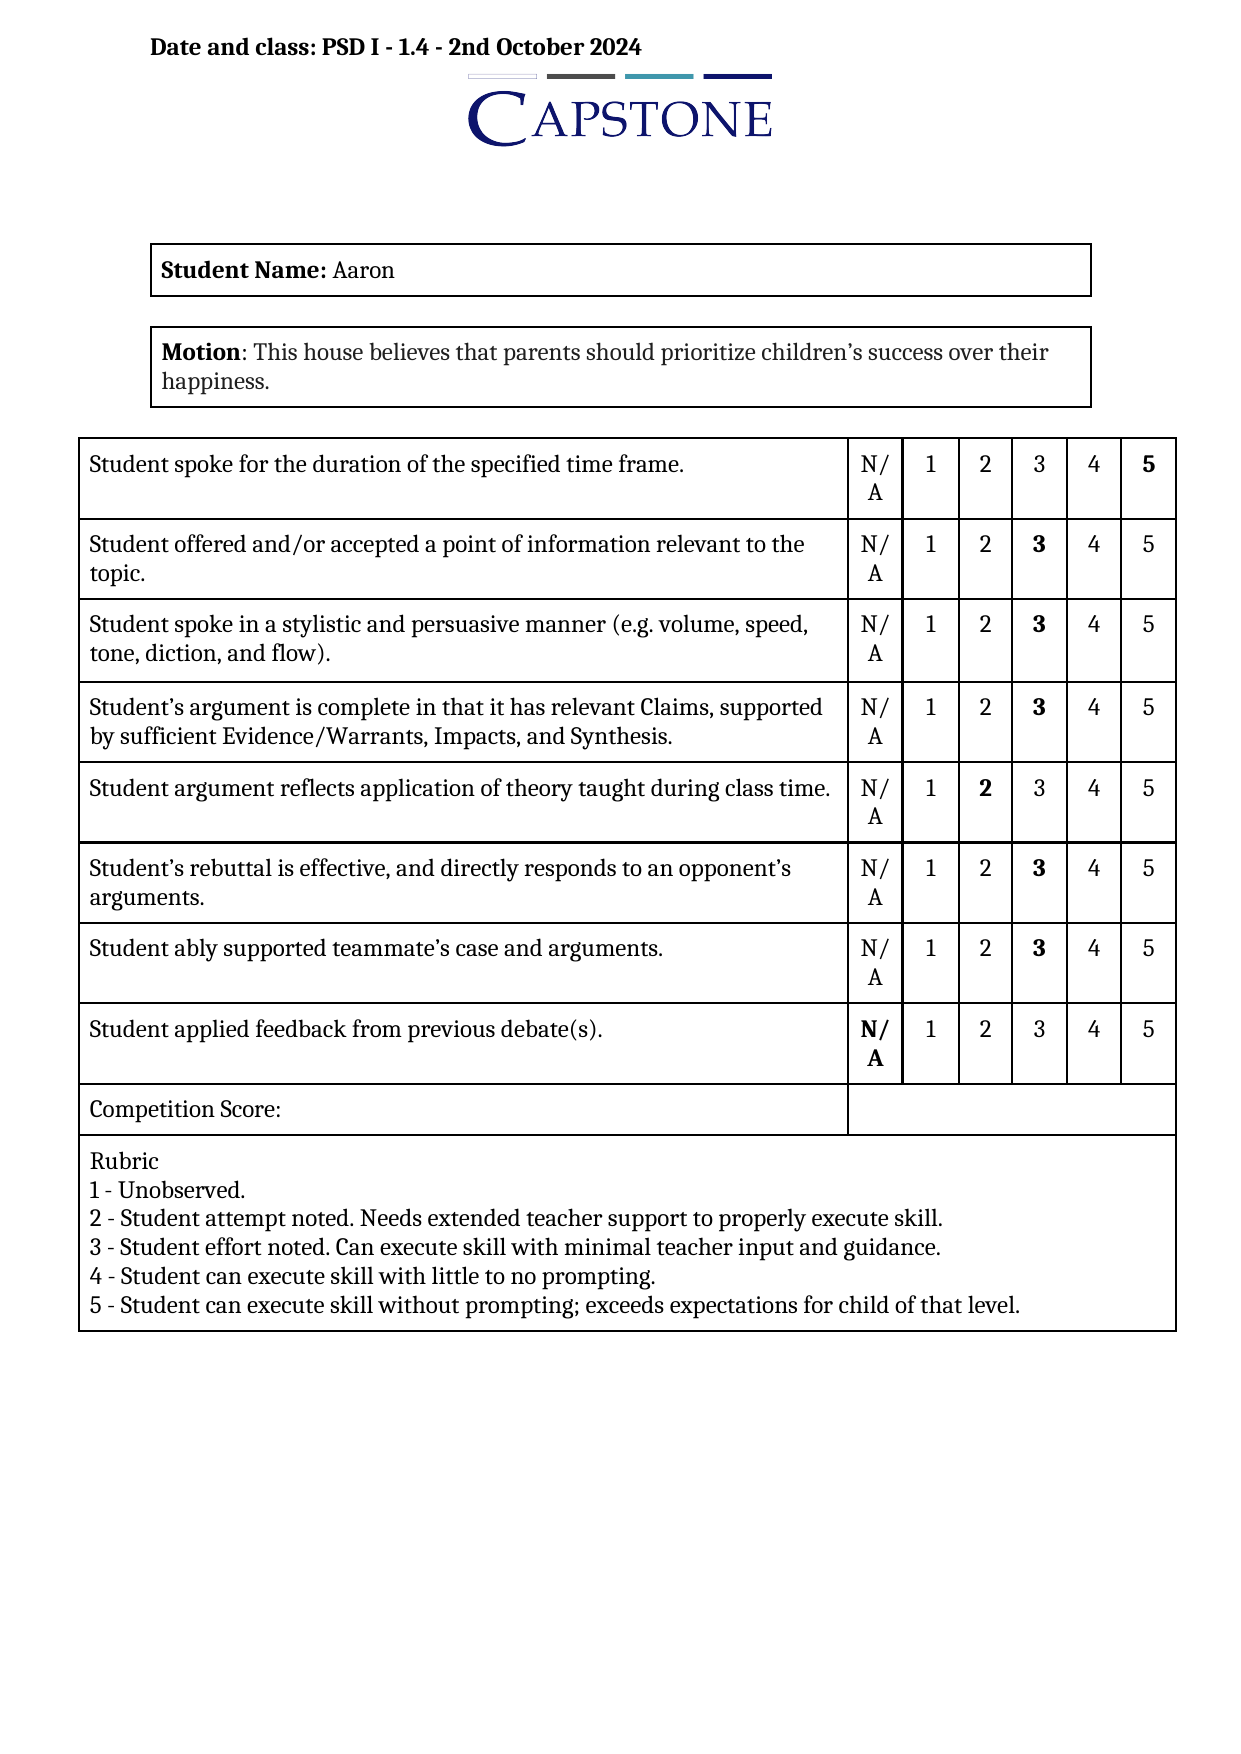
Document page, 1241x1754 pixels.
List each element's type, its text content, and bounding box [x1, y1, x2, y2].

table_cell N/A [849, 924, 901, 1002]
table_header 2 [960, 439, 1011, 517]
table_cell Student applied feedback from previous debate(s). [80, 1004, 847, 1083]
table_header 4 [1068, 439, 1120, 517]
table_cell 2 [960, 683, 1011, 761]
table_cell Competition Score: [80, 1085, 847, 1134]
table_header Student Name: Aaron [152, 245, 1090, 295]
table_header Motion: This house believes that parents should prioritize children’s success over their happiness. [152, 328, 1090, 406]
table_cell Student argument reflects application of theory taught during class time. [80, 763, 847, 841]
table_cell 3 [1013, 924, 1066, 1002]
table_cell 1 [904, 683, 958, 761]
table_cell [849, 1085, 1175, 1134]
table_cell Student’s rebuttal is effective, and directly responds to an opponent’s arguments. [80, 844, 847, 922]
table_cell 5 [1122, 683, 1175, 761]
table_cell 1 [904, 1004, 958, 1083]
table_cell 5 [1122, 763, 1175, 841]
table_cell 1 [904, 600, 958, 681]
table_cell 3 [1013, 683, 1066, 761]
table_cell 4 [1068, 1004, 1120, 1083]
table_cell 2 [960, 520, 1011, 598]
table_cell N/A [849, 763, 901, 841]
table_cell Student ably supported teammate’s case and arguments. [80, 924, 847, 1002]
table_cell 2 [960, 1004, 1011, 1083]
table_cell 3 [1013, 600, 1066, 681]
table_cell Student’s argument is complete in that it has relevant Claims, supported by sufficient Evidence/Warrants, Impacts, and Synthesis. [80, 683, 847, 761]
table_cell 3 [1013, 1004, 1066, 1083]
table_cell 2 [960, 924, 1011, 1002]
table_cell Rubric 1 - Unobserved. 2 - Student attempt noted. Needs extended teacher support to properly execute skill. 3 - Student effort noted. Can execute skill with minimal teacher input and guidance. 4 - Student can execute skill with little to no prompting. 5 - Student can execute skill without prompting; exceeds expectations for child of that level. [80, 1136, 1175, 1330]
table_cell 2 [960, 763, 1011, 841]
table_cell 1 [904, 763, 958, 841]
table_cell 4 [1068, 763, 1120, 841]
table_cell 5 [1122, 600, 1175, 681]
table_cell 3 [1013, 844, 1066, 922]
table_cell N/A [849, 683, 901, 761]
table_cell 1 [904, 924, 958, 1002]
table_cell 2 [960, 844, 1011, 922]
table_cell 5 [1122, 520, 1175, 598]
table_cell 3 [1013, 520, 1066, 598]
table_cell 5 [1122, 844, 1175, 922]
table_header 3 [1013, 439, 1066, 517]
table_cell N/A [849, 844, 901, 922]
table_header N/A [849, 439, 901, 517]
table_cell 5 [1122, 1004, 1175, 1083]
table_cell N/A [849, 1004, 901, 1083]
table_cell 4 [1068, 520, 1120, 598]
table_cell 4 [1068, 683, 1120, 761]
table_header Student spoke for the duration of the specified time frame. [80, 439, 847, 517]
table_cell 4 [1068, 924, 1120, 1002]
table_cell 4 [1068, 844, 1120, 922]
table_cell N/A [849, 600, 901, 681]
table_cell 2 [960, 600, 1011, 681]
table_cell 4 [1068, 600, 1120, 681]
table_cell 1 [904, 844, 958, 922]
picture [460, 66, 781, 153]
table_cell Student spoke in a stylistic and persuasive manner (e.g. volume, speed, tone, diction, and flow). [80, 600, 847, 681]
table_cell Student offered and/or accepted a point of information relevant to the topic. [80, 520, 847, 598]
table_cell N/A [849, 520, 901, 598]
table_header 1 [904, 439, 958, 517]
table_cell 3 [1013, 763, 1066, 841]
table_cell 5 [1122, 924, 1175, 1002]
table_cell 1 [904, 520, 958, 598]
table_header 5 [1122, 439, 1175, 517]
